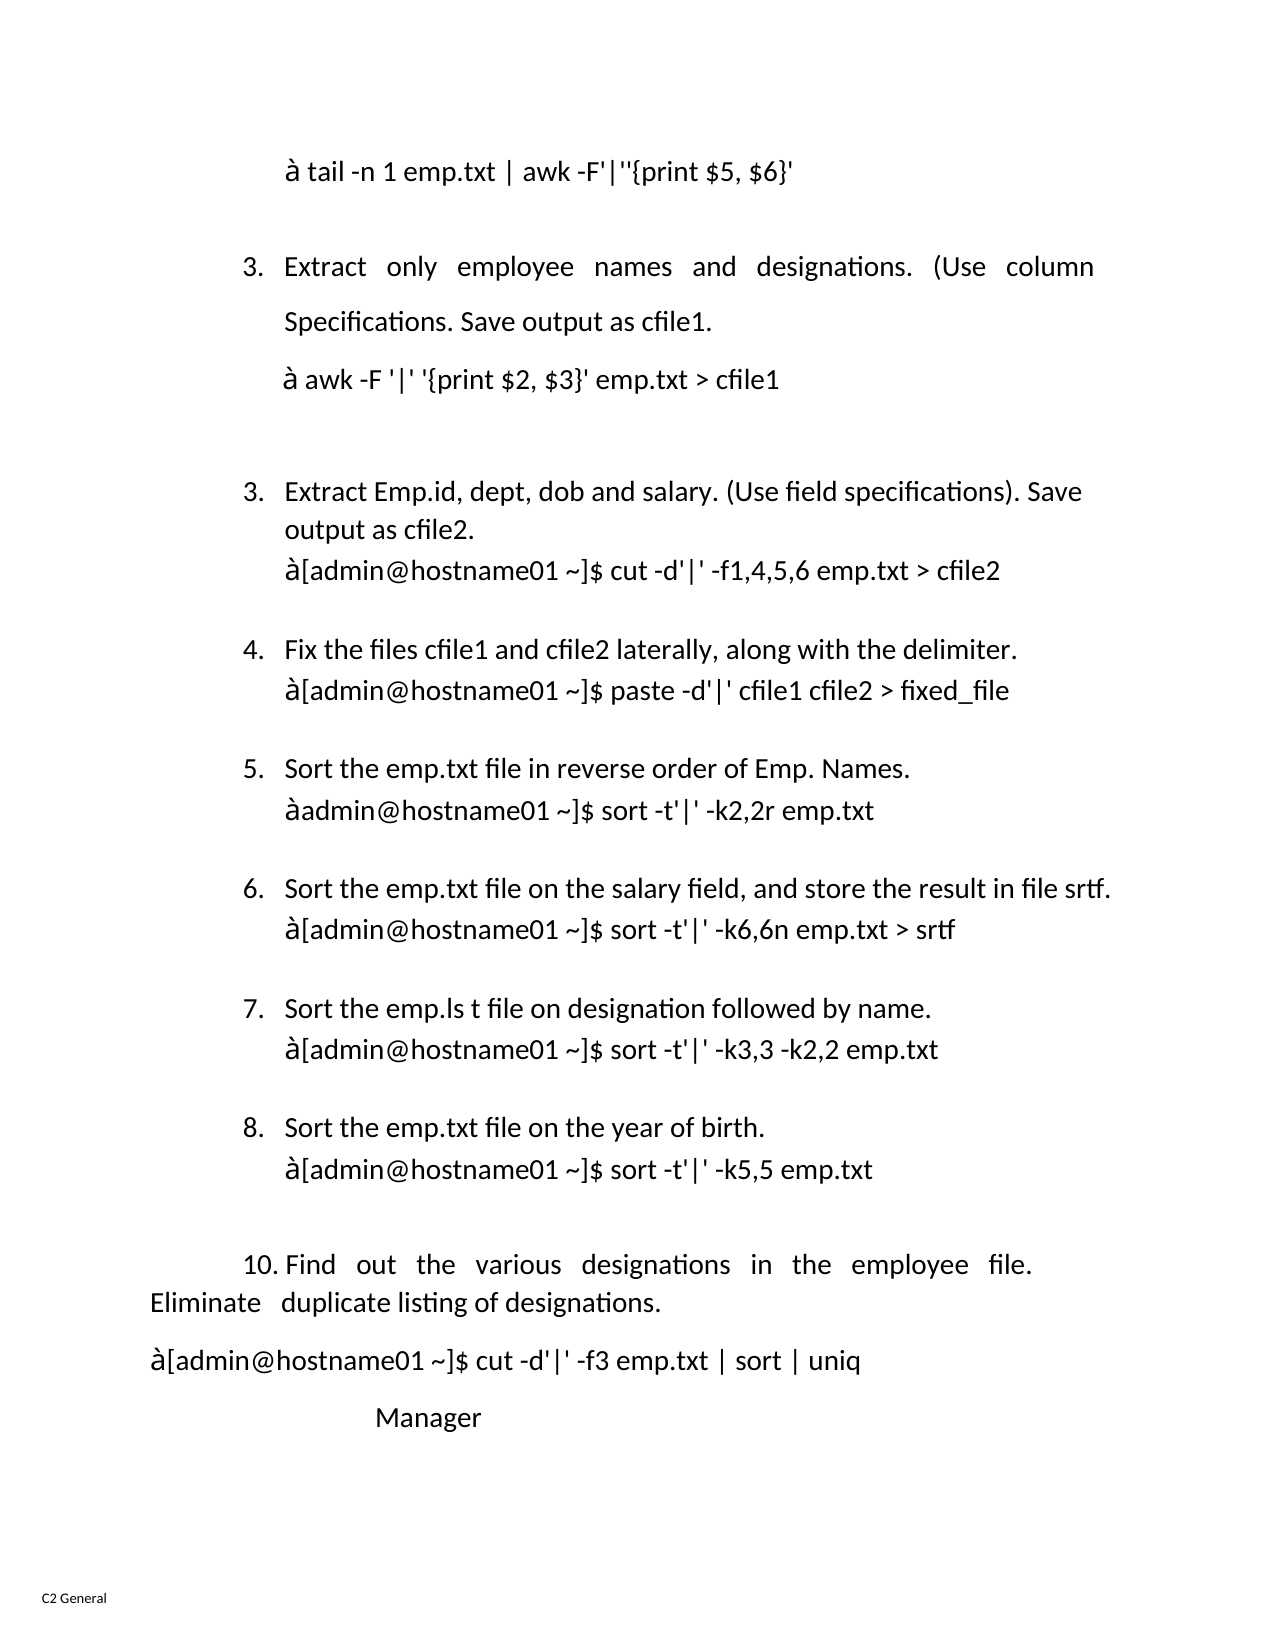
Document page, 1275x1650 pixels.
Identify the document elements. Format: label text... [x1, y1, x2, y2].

list à[admin@hostname01 ~]$ sort -t'|' -k3,3 -k2,2 emp.txt [284, 1028, 1125, 1068]
list àadmin@hostname01 ~]$ sort -t'|' -k2,2r emp.txt [284, 789, 1125, 829]
list Sort the emp.txt file on the year of birth. [243, 1109, 1125, 1145]
list à[admin@hostname01 ~]$ paste -d'|' cfile1 cfile2 > fixed_file [284, 669, 1125, 709]
list à[admin@hostname01 ~]$ sort -t'|' -k5,5 emp.txt [284, 1148, 1125, 1188]
list Sort the emp.txt file on the salary field, and store the result in file srtf. [243, 870, 1125, 906]
text Manager [300, 1399, 1125, 1434]
text à[admin@hostname01 ~]$ cut -d'|' -f3 emp.txt | sort | uniq [150, 1339, 1125, 1379]
text à awk -F '|' '{print $2, $3}' emp.txt > cfile1 [150, 358, 1125, 398]
list Sort the emp.ls t file on designation followed by name. [243, 990, 1125, 1026]
list Extract Emp.id, dept, dob and salary. (Use field specifications). Save output as cfile2. [243, 473, 1125, 547]
list Fix the files cfile1 and cfile2 laterally, along with the delimiter. [243, 631, 1125, 666]
list à[admin@hostname01 ~]$ cut -d'|' -f1,4,5,6 emp.txt > cfile2 [284, 549, 1125, 589]
list à tail -n 1 emp.txt | awk -F'|''{print $5, $6}' [284, 150, 1125, 190]
list Sort the emp.txt file in reverse order of Emp. Names. [243, 751, 1125, 786]
list à[admin@hostname01 ~]$ sort -t'|' -k6,6n emp.txt > srtf [284, 909, 1125, 948]
text 3. Extract only employee names and designations. (Use column [150, 248, 1125, 283]
text Specifications. Save output as cfile1. [150, 303, 1125, 339]
text 10. Find out the various designations in the employee file. Eliminate duplicate listing of designations. [150, 1246, 1125, 1320]
